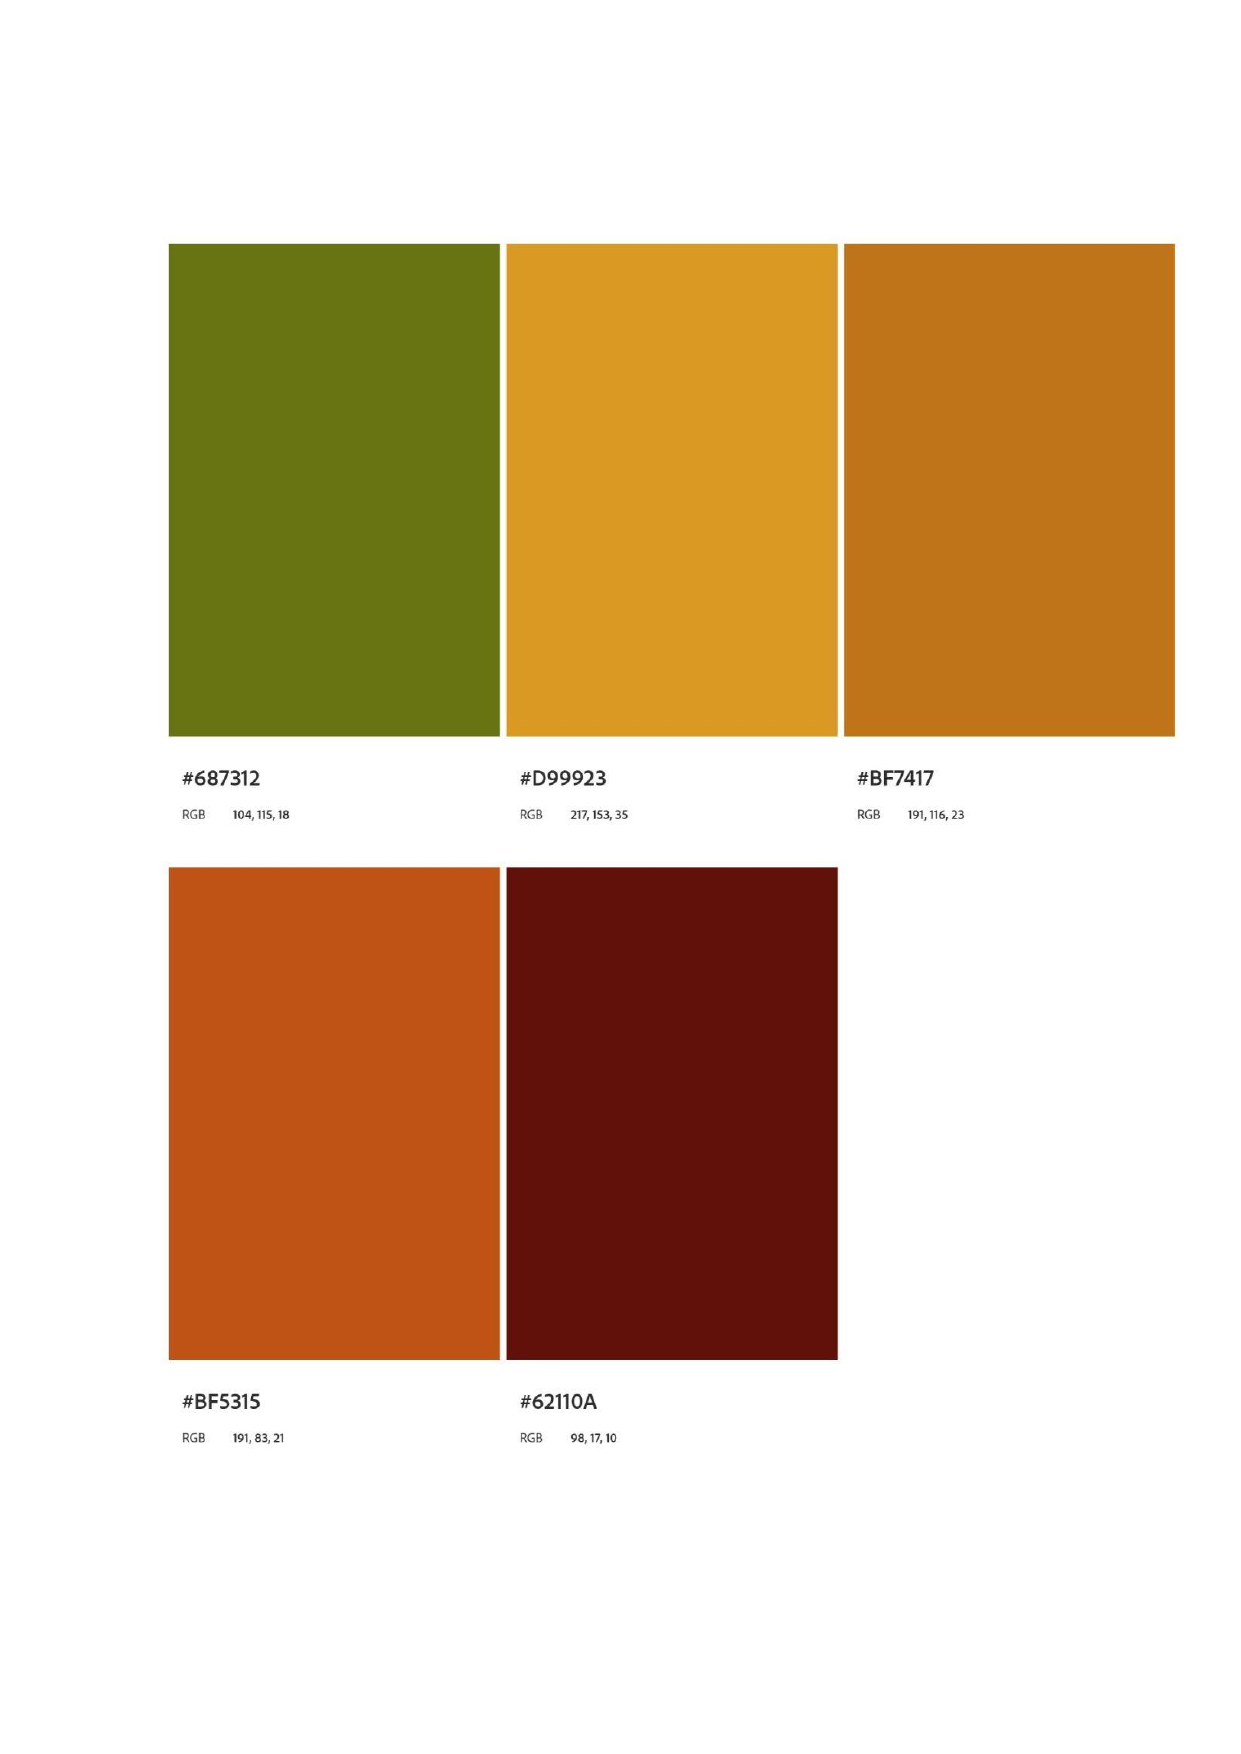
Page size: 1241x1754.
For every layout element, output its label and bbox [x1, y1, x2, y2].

picture [149, 225, 1194, 1642]
